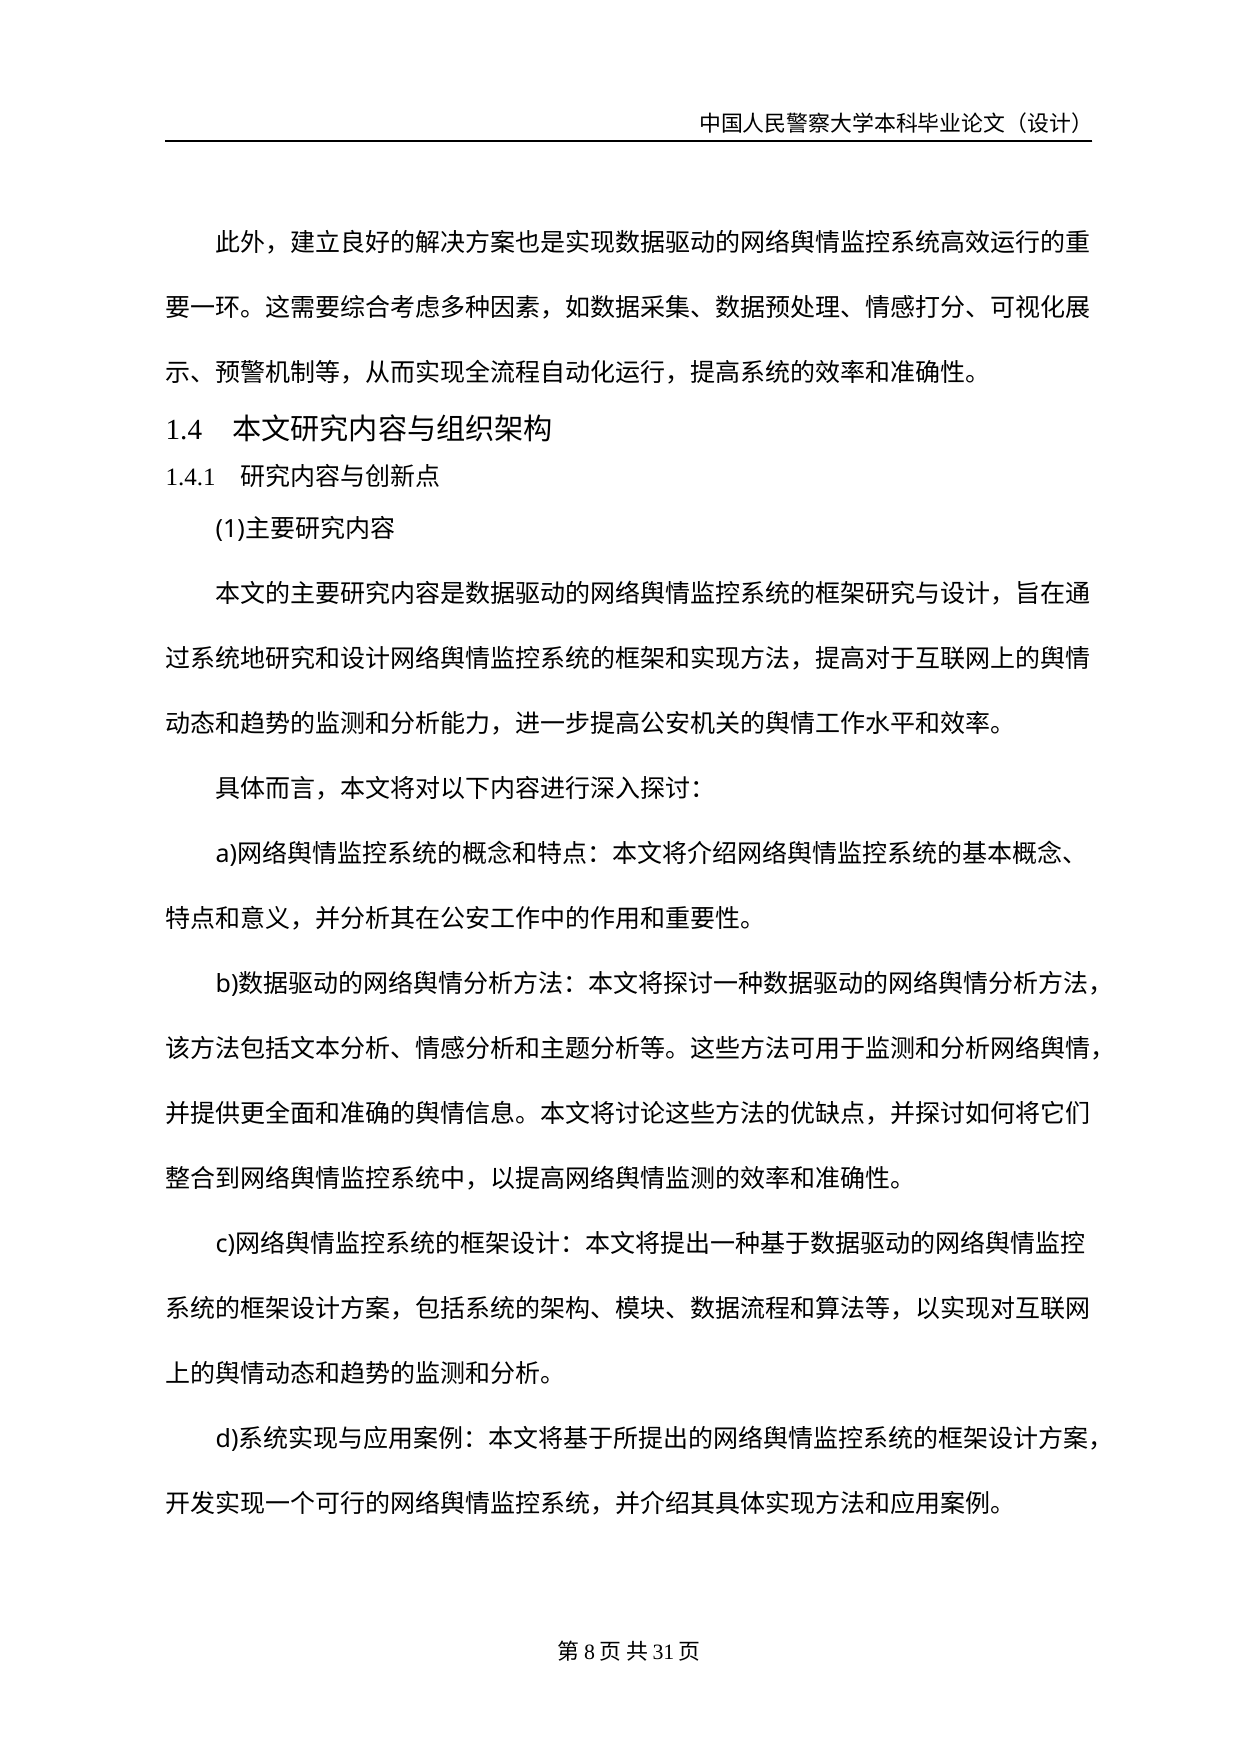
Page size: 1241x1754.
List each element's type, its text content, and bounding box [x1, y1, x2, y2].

text a)网络舆情监控系统的概念和特点：本文将介绍网络舆情监控系统的基本概念、特点和意义，并分析其在公安工作中的作用和重要性。 [165, 819, 1092, 949]
text d)系统实现与应用案例：本文将基于所提出的网络舆情监控系统的框架设计方案，开发实现一个可行的网络舆情监控系统，并介绍其具体实现方法和应用案例。 [165, 1404, 1092, 1534]
subtitle 本文研究内容与组织架构 [165, 403, 1092, 448]
text 具体而言，本文将对以下内容进行深入探讨： [165, 754, 1092, 819]
text 本文的主要研究内容是数据驱动的网络舆情监控系统的框架研究与设计，旨在通过系统地研究和设计网络舆情监控系统的框架和实现方法，提高对于互联网上的舆情动态和趋势的监测和分析能力，进一步提高公安机关的舆情工作水平和效率。 [165, 559, 1092, 754]
text c)网络舆情监控系统的框架设计：本文将提出一种基于数据驱动的网络舆情监控系统的框架设计方案，包括系统的架构、模块、数据流程和算法等，以实现对互联网上的舆情动态和趋势的监测和分析。 [165, 1209, 1092, 1404]
text 此外，建立良好的解决方案也是实现数据驱动的网络舆情监控系统高效运行的重要一环。这需要综合考虑多种因素，如数据采集、数据预处理、情感打分、可视化展示、预警机制等，从而实现全流程自动化运行，提高系统的效率和准确性。 [165, 208, 1092, 403]
text (1)主要研究内容 [165, 494, 1092, 559]
text b)数据驱动的网络舆情分析方法：本文将探讨一种数据驱动的网络舆情分析方法，该方法包括文本分析、情感分析和主题分析等。这些方法可用于监测和分析网络舆情，并提供更全面和准确的舆情信息。本文将讨论这些方法的优缺点，并探讨如何将它们整合到网络舆情监控系统中，以提高网络舆情监测的效率和准确性。 [165, 949, 1092, 1209]
subtitle 1.4.1 研究内容与创新点 [165, 448, 1092, 494]
